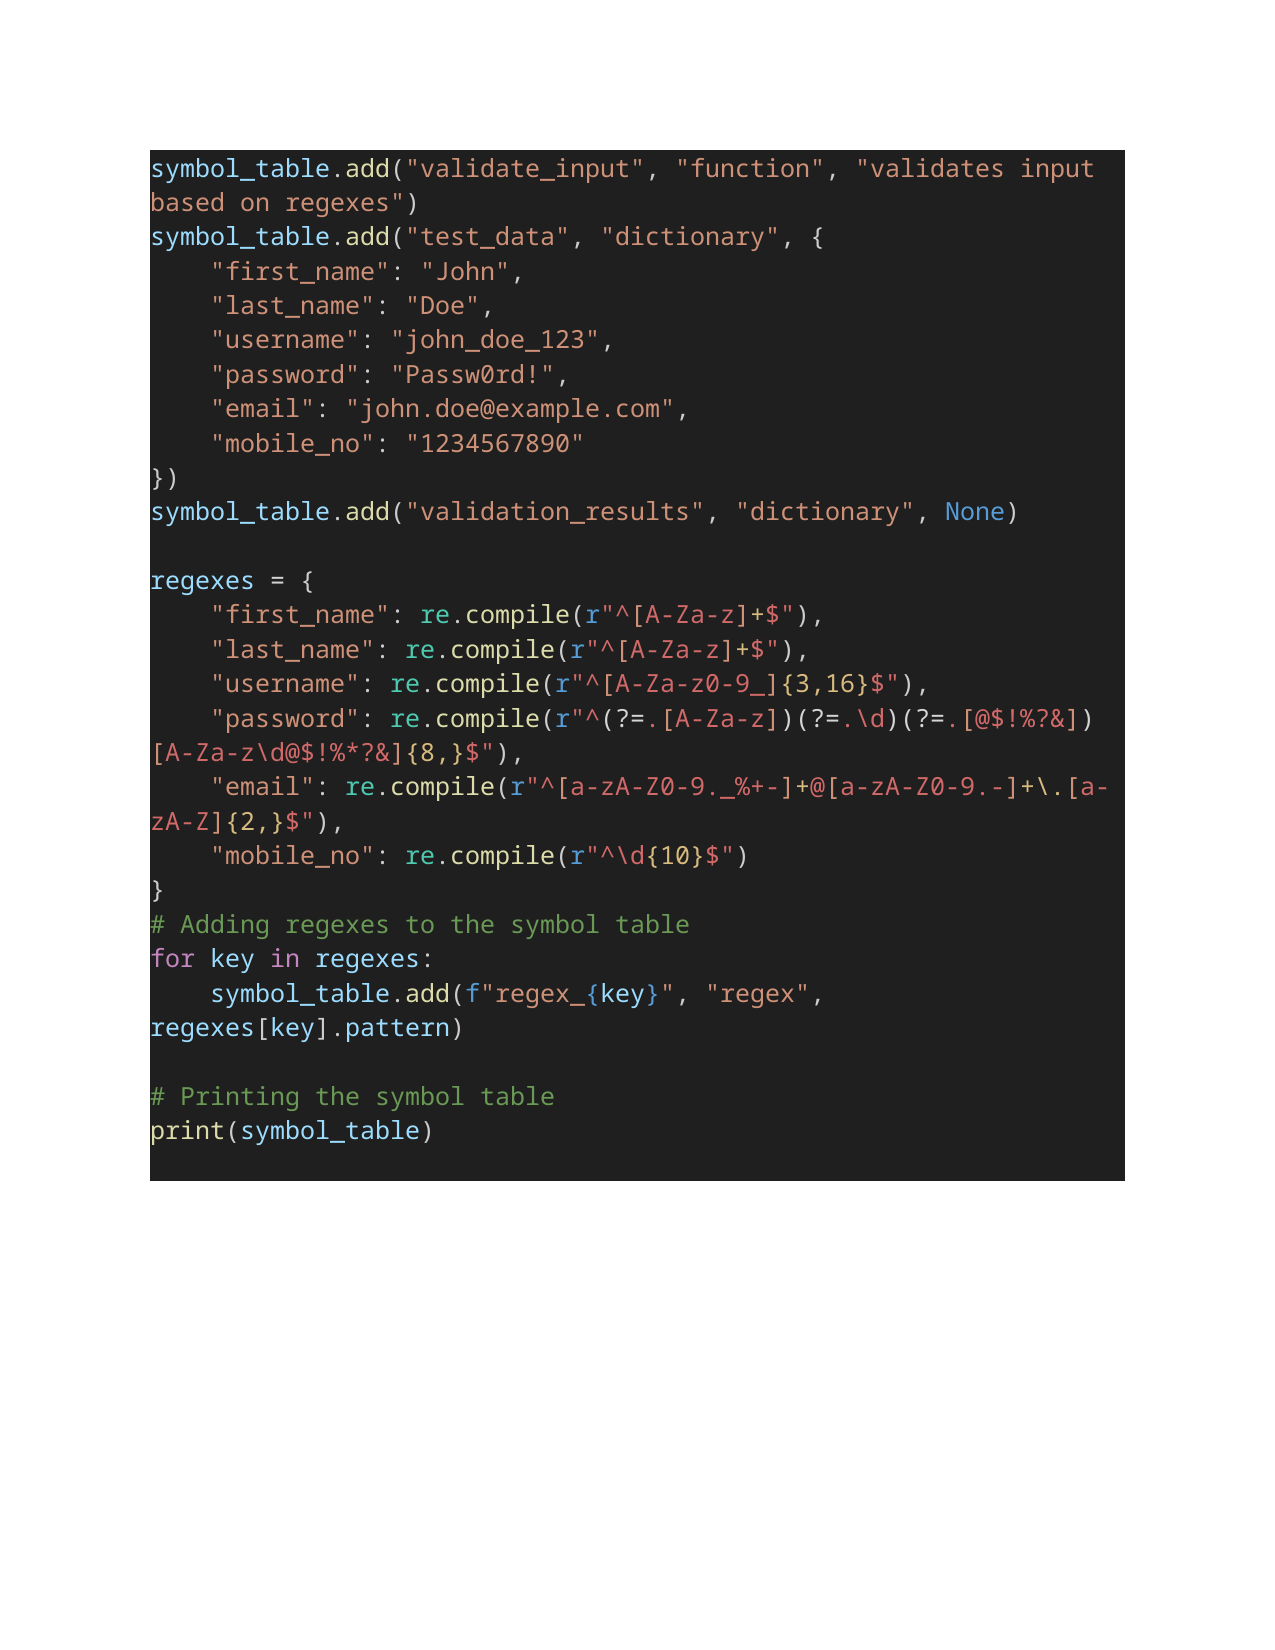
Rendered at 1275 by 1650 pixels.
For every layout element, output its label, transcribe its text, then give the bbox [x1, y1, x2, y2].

text "email": re.compile(r"^[a-zA-Z0-9._%+-]+@[a-zA-Z0-9.-]+\.[a-zA-Z]{2,}$"), [150, 769, 1125, 837]
text "first_name": re.compile(r"^[A-Za-z]+$"), [150, 597, 1125, 631]
text symbol_table.add("validate_input", "function", "validates input based on regexes") [150, 150, 1125, 219]
text # Printing the symbol table [150, 1078, 1125, 1112]
text symbol_table.add(f"regex_{key}", "regex", regexes[key].pattern) [150, 975, 1125, 1044]
text "last_name": "Doe", [150, 287, 1125, 322]
text # Adding regexes to the symbol table [150, 906, 1125, 941]
text "email": "john.doe@example.com", [150, 391, 1125, 425]
text for key in regexes: [150, 941, 1125, 975]
text "mobile_no": re.compile(r"^\d{10}$") [150, 837, 1125, 872]
text } [150, 872, 1125, 906]
text symbol_table.add("validation_results", "dictionary", None) [150, 494, 1125, 528]
text "password": "Passw0rd!", [150, 356, 1125, 391]
text "first_name": "John", [150, 253, 1125, 287]
text "username": "john_doe_123", [150, 322, 1125, 356]
text regexes = { [150, 562, 1125, 597]
text print(symbol_table) [150, 1112, 1125, 1147]
text "username": re.compile(r"^[A-Za-z0-9_]{3,16}$"), [150, 666, 1125, 700]
text }) [150, 459, 1125, 494]
text "last_name": re.compile(r"^[A-Za-z]+$"), [150, 631, 1125, 666]
text "password": re.compile(r"^(?=.[A-Za-z])(?=.\d)(?=.[@$!%?&])[A-Za-z\d@$!%*?&]{8,}$"), [150, 700, 1125, 769]
text symbol_table.add("test_data", "dictionary", { [150, 219, 1125, 253]
text "mobile_no": "1234567890" [150, 425, 1125, 459]
